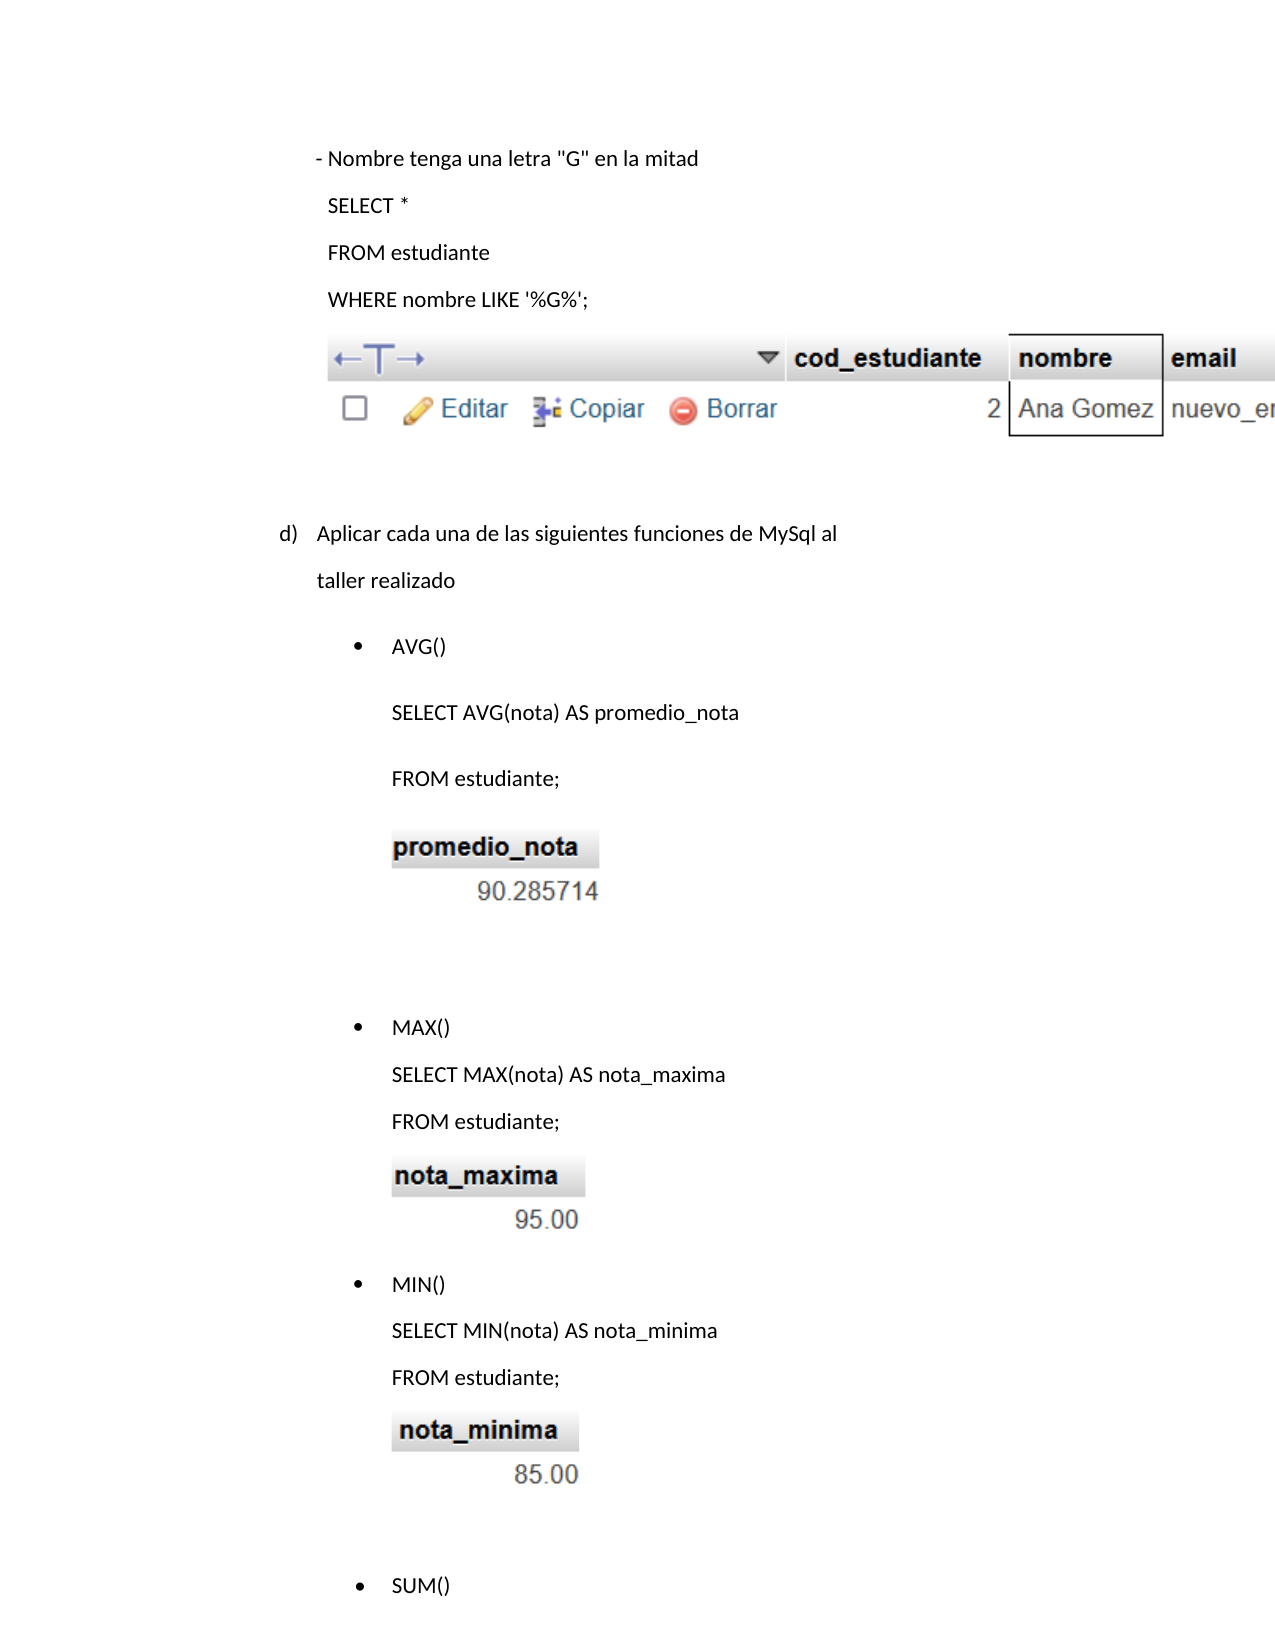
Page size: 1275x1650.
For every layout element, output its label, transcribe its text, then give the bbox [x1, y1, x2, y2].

text SELECT MAX(nota) AS nota_maxima [392, 1060, 1110, 1088]
list SELECT * [290, 191, 1110, 219]
list FROM estudiante [290, 238, 1110, 266]
list Nombre tenga una letra "G" en la mitad [315, 144, 1110, 172]
text FROM estudiante; [392, 1363, 1110, 1391]
text FROM estudiante; [392, 1107, 1110, 1135]
picture [391, 1154, 595, 1251]
list FROM estudiante; [392, 764, 869, 792]
text SELECT MIN(nota) AS nota_minima [392, 1316, 1110, 1344]
list Aplicar cada una de las siguientes funciones de MySql al taller realizado [279, 519, 869, 594]
picture [391, 829, 600, 910]
list SELECT AVG(nota) AS promedio_nota [392, 698, 869, 726]
list MIN() [354, 1270, 1110, 1298]
picture [327, 331, 1275, 454]
list WHERE nombre LIKE '%G%'; [328, 285, 1110, 313]
list MAX() [354, 1013, 1110, 1041]
text • SUM() [354, 1571, 1110, 1599]
list AVG() [354, 632, 869, 660]
picture [391, 1410, 580, 1506]
